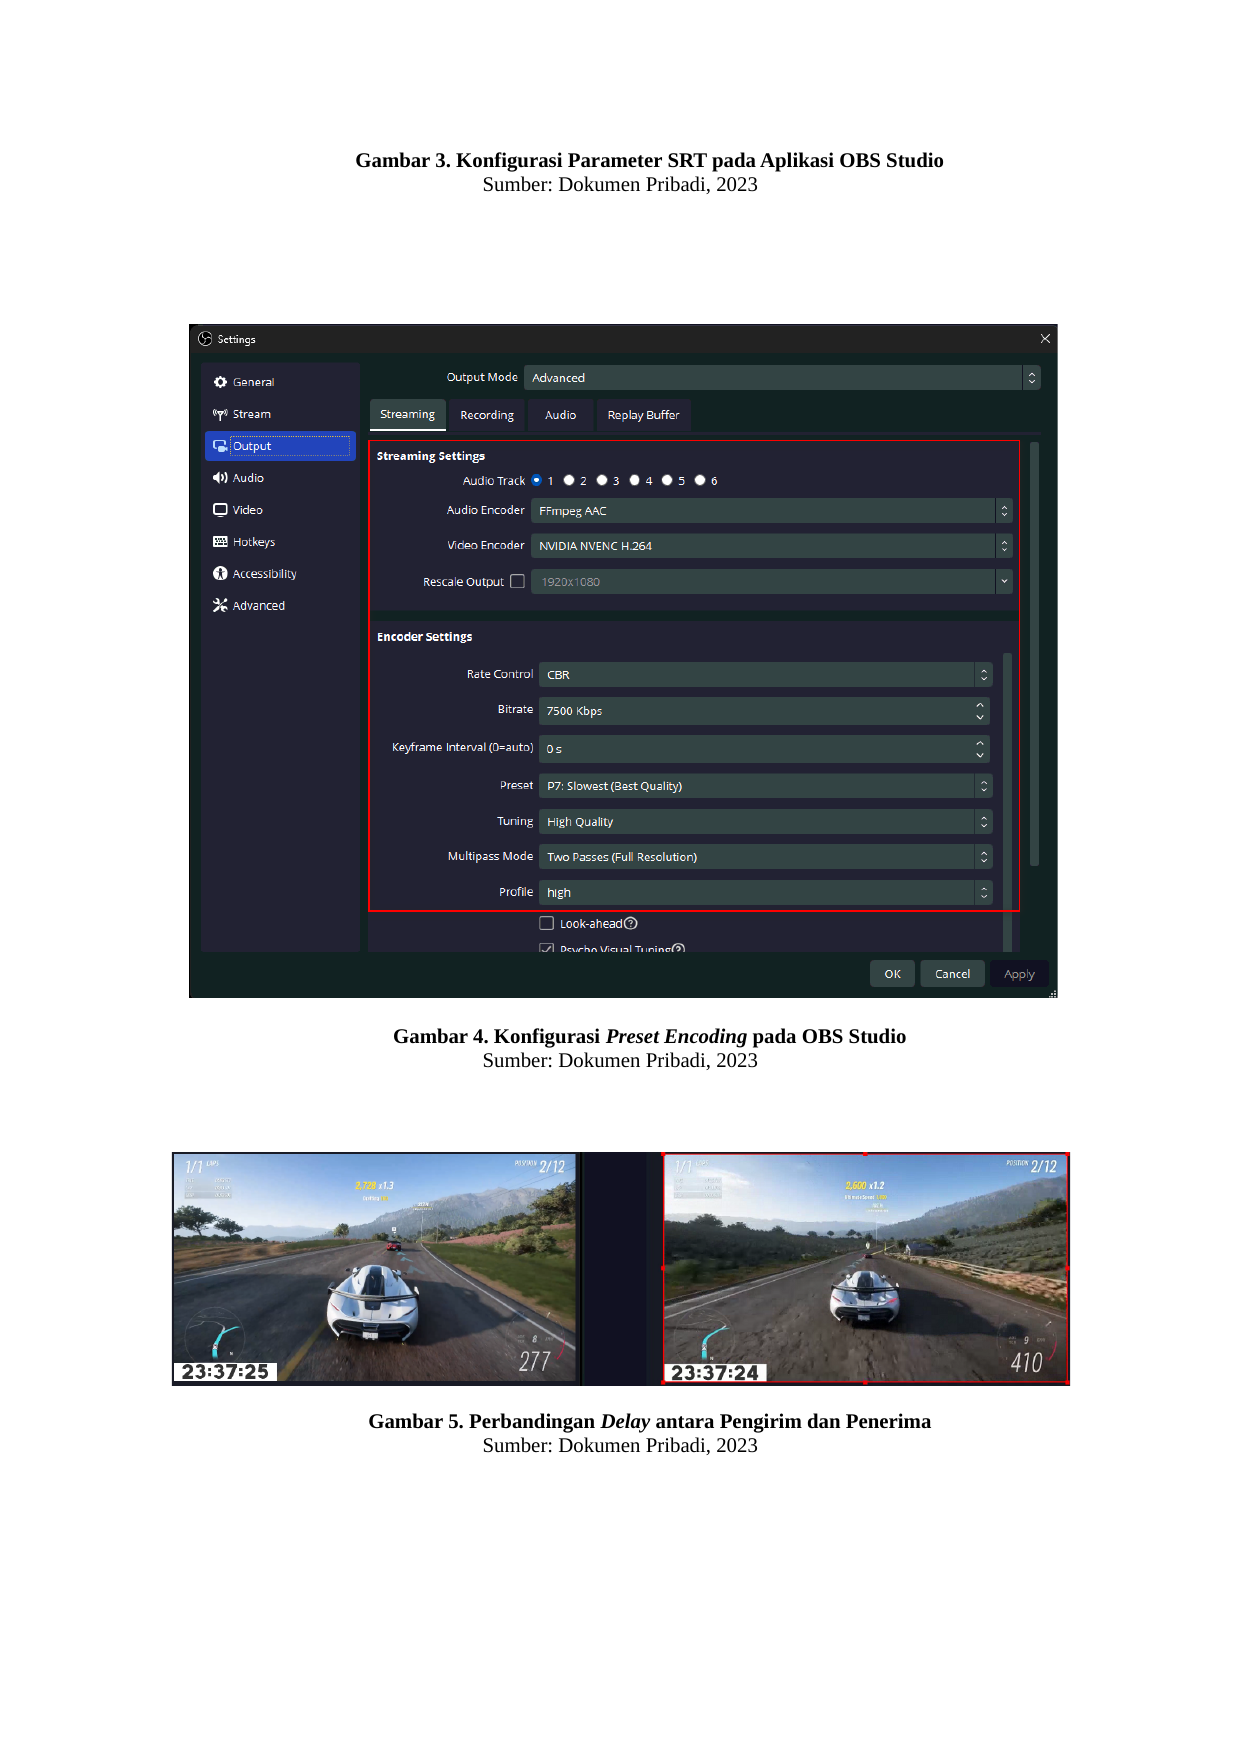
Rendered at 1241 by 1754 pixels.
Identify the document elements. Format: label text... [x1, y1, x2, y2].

text Sumber: Dokumen Pribadi, 2023 [148, 1048, 1092, 1072]
picture [171, 1152, 1071, 1386]
picture [189, 324, 1058, 998]
text Sumber: Dokumen Pribadi, 2023 [148, 1433, 1092, 1457]
text Gambar 5. Perbandingan Delay antara Pengirim dan Penerima [148, 1409, 1092, 1433]
text Gambar 4. Konfigurasi Preset Encoding pada OBS Studio [148, 1023, 1092, 1048]
text Gambar 3. Konfigurasi Parameter SRT pada Aplikasi OBS Studio [148, 148, 1092, 172]
text Sumber: Dokumen Pribadi, 2023 [148, 172, 1092, 196]
